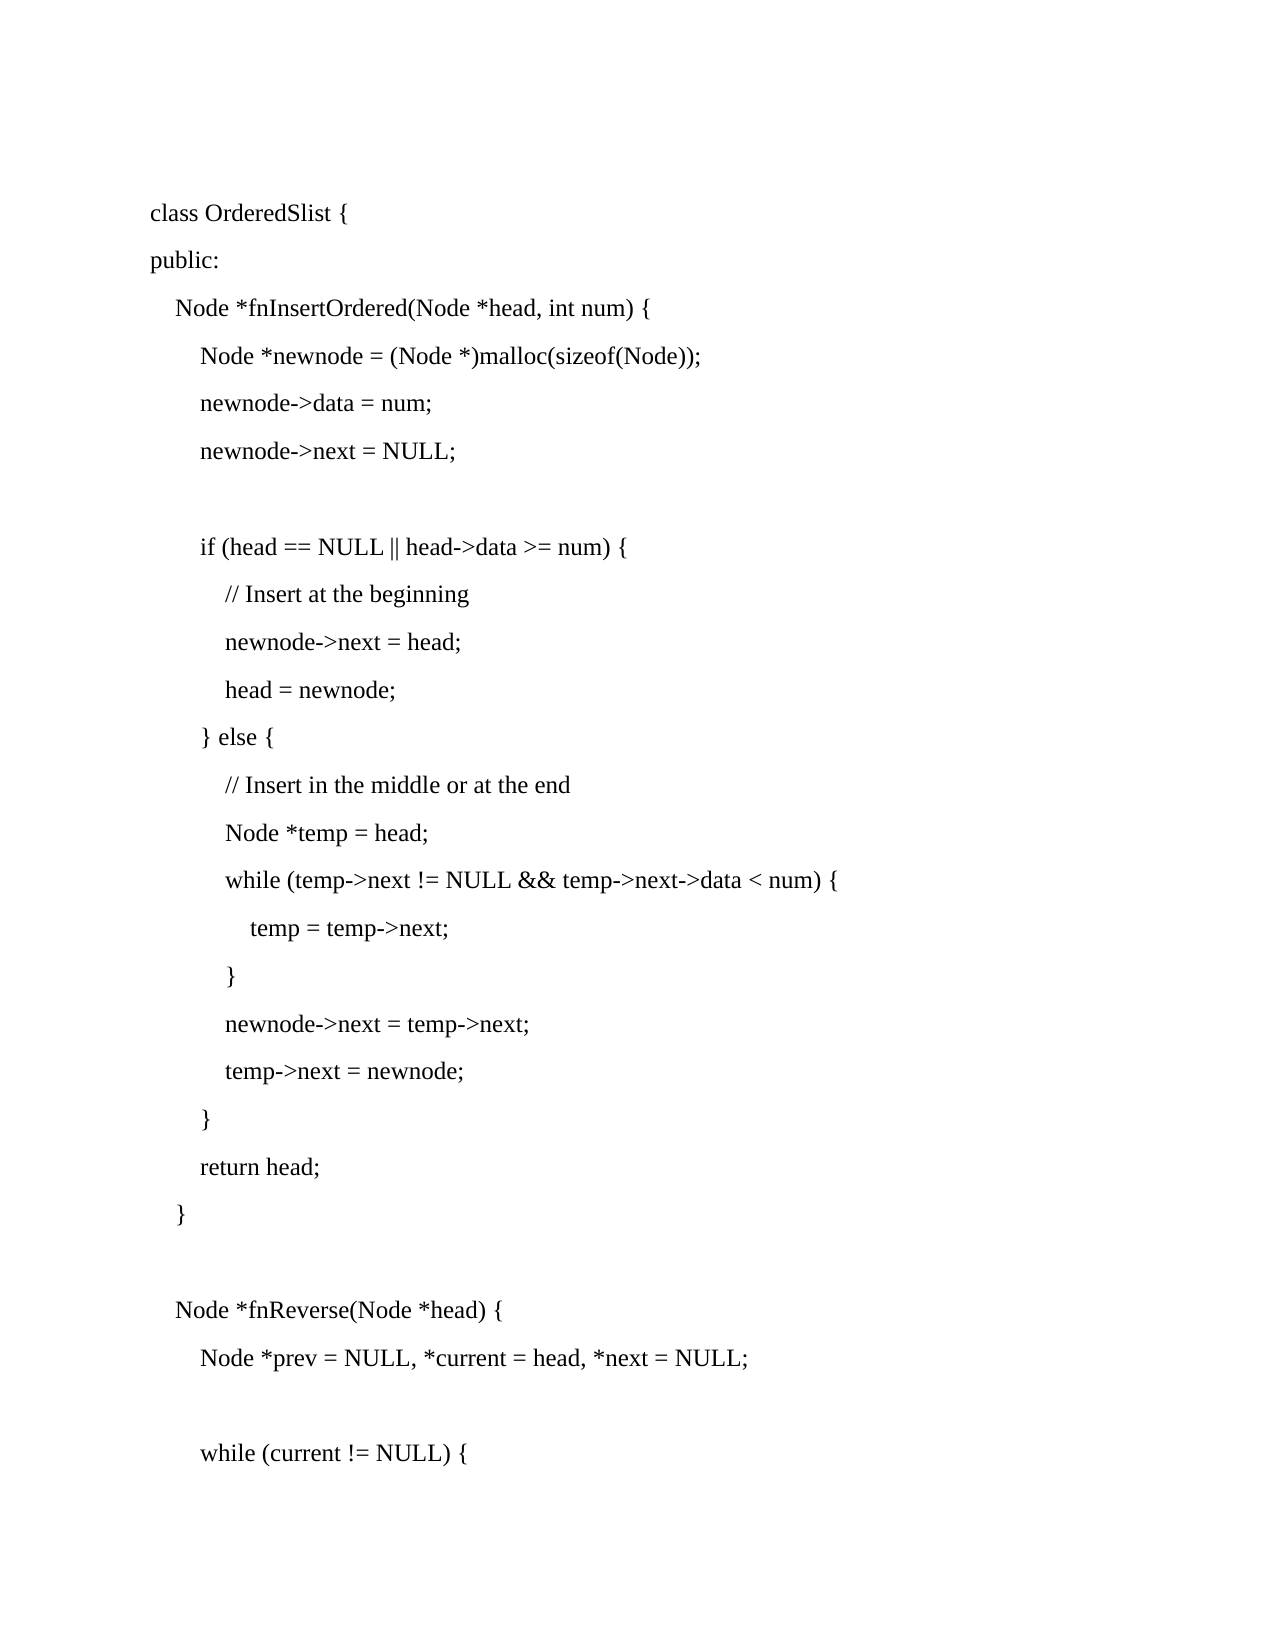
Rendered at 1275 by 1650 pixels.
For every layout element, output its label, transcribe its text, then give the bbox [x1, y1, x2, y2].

text return head; [150, 1152, 1125, 1181]
text } [150, 961, 1125, 990]
text head = newnode; [150, 675, 1125, 703]
text Node *fnInsertOrdered(Node *head, int num) { [150, 293, 1125, 322]
text newnode->next = NULL; [150, 436, 1125, 465]
text temp->next = newnode; [150, 1056, 1125, 1085]
text if (head == NULL || head->data >= num) { [150, 532, 1125, 560]
text Node *fnReverse(Node *head) { [150, 1295, 1125, 1324]
text public: [150, 245, 1125, 274]
text } else { [150, 722, 1125, 751]
text } [150, 1104, 1125, 1133]
text newnode->next = head; [150, 627, 1125, 656]
text // Insert at the beginning [150, 579, 1125, 608]
text temp = temp->next; [150, 913, 1125, 942]
text Node *temp = head; [150, 818, 1125, 847]
text Node *newnode = (Node *)malloc(sizeof(Node)); [150, 341, 1125, 369]
text while (current != NULL) { [150, 1438, 1125, 1467]
text // Insert in the middle or at the end [150, 770, 1125, 799]
text newnode->data = num; [150, 388, 1125, 417]
text class OrderedSlist { [150, 198, 1125, 226]
text while (temp->next != NULL && temp->next->data < num) { [150, 866, 1125, 894]
text } [150, 1199, 1125, 1228]
text Node *prev = NULL, *current = head, *next = NULL; [150, 1343, 1125, 1371]
text newnode->next = temp->next; [150, 1009, 1125, 1037]
